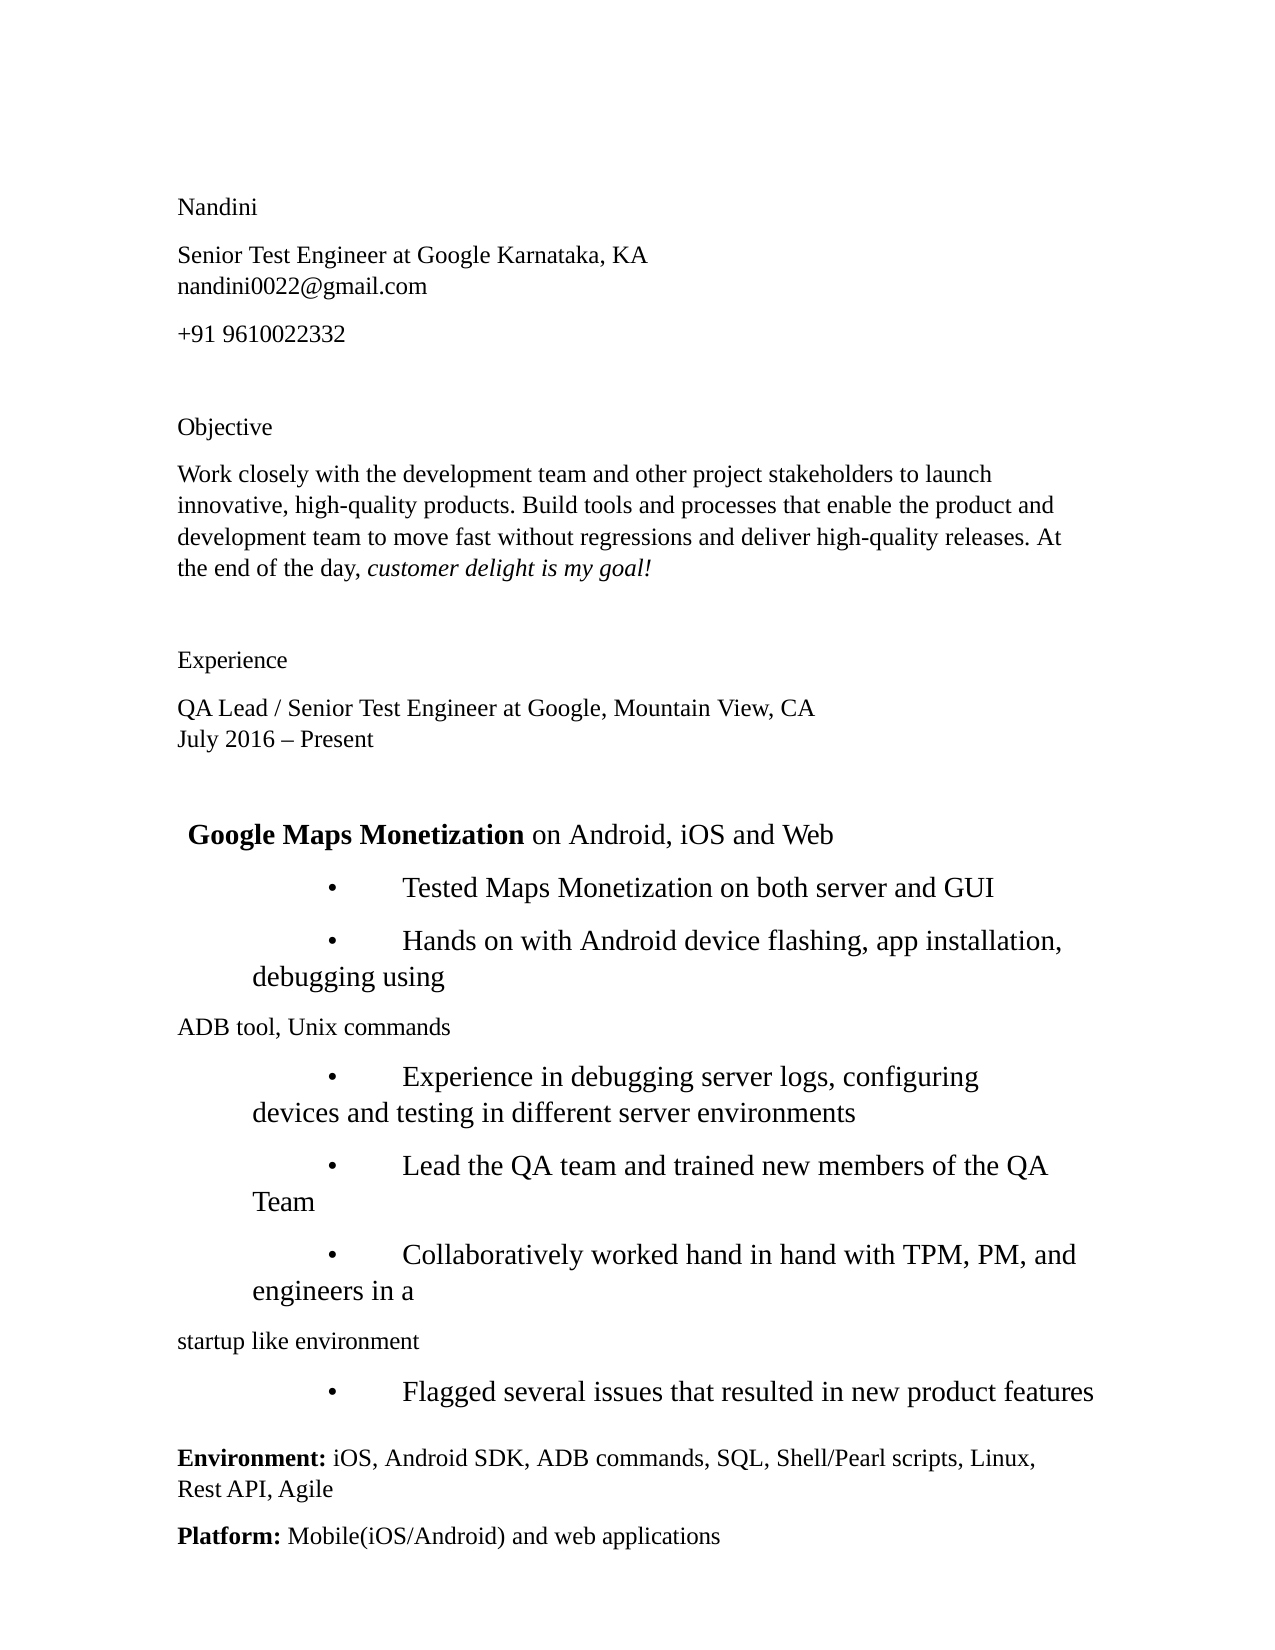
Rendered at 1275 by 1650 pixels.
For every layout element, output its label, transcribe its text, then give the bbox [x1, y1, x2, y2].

text Environment: iOS, Android SDK, ADB commands, SQL, Shell/Pearl scripts, Linux, Rest API, Agile [177, 1443, 1078, 1502]
text Senior Test Engineer at Google Karnataka, KA nandini0022@gmail.com [177, 240, 648, 300]
text • Hands on with Android device flashing, app installation, debugging using [252, 923, 1096, 992]
text • Collaboratively worked hand in hand with TPM, PM, and engineers in a [252, 1237, 1096, 1307]
text Objective [177, 412, 1096, 441]
text • Flagged several issues that resulted in new product features [252, 1374, 1096, 1407]
text Google Maps Monetization on Android, iOS and Web [187, 817, 1096, 851]
text Nandini [177, 192, 1096, 221]
text • Tested Maps Monetization on both server and GUI [252, 870, 1096, 903]
text startup like environment [177, 1326, 1096, 1355]
text Platform: Mobile(iOS/Android) and web applications [177, 1521, 1096, 1550]
text Work closely with the development team and other project stakeholders to launch innovative, high-quality products. Build tools and processes that enable the product and development team to move fast without regressions and deliver high-quality releases. At the end of the day, customer delight is my goal! [177, 459, 1078, 581]
text Experience [177, 645, 1096, 674]
text +91 9610022332 [177, 319, 1096, 348]
text • Lead the QA team and trained new members of the QA Team [252, 1148, 1096, 1218]
text QA Lead / Senior Test Engineer at Google, Mountain View, CA July 2016 – Present [177, 693, 844, 753]
text ADB tool, Unix commands [177, 1012, 1096, 1040]
text • Experience in debugging server logs, configuring devices and testing in different server environments [252, 1059, 1054, 1129]
